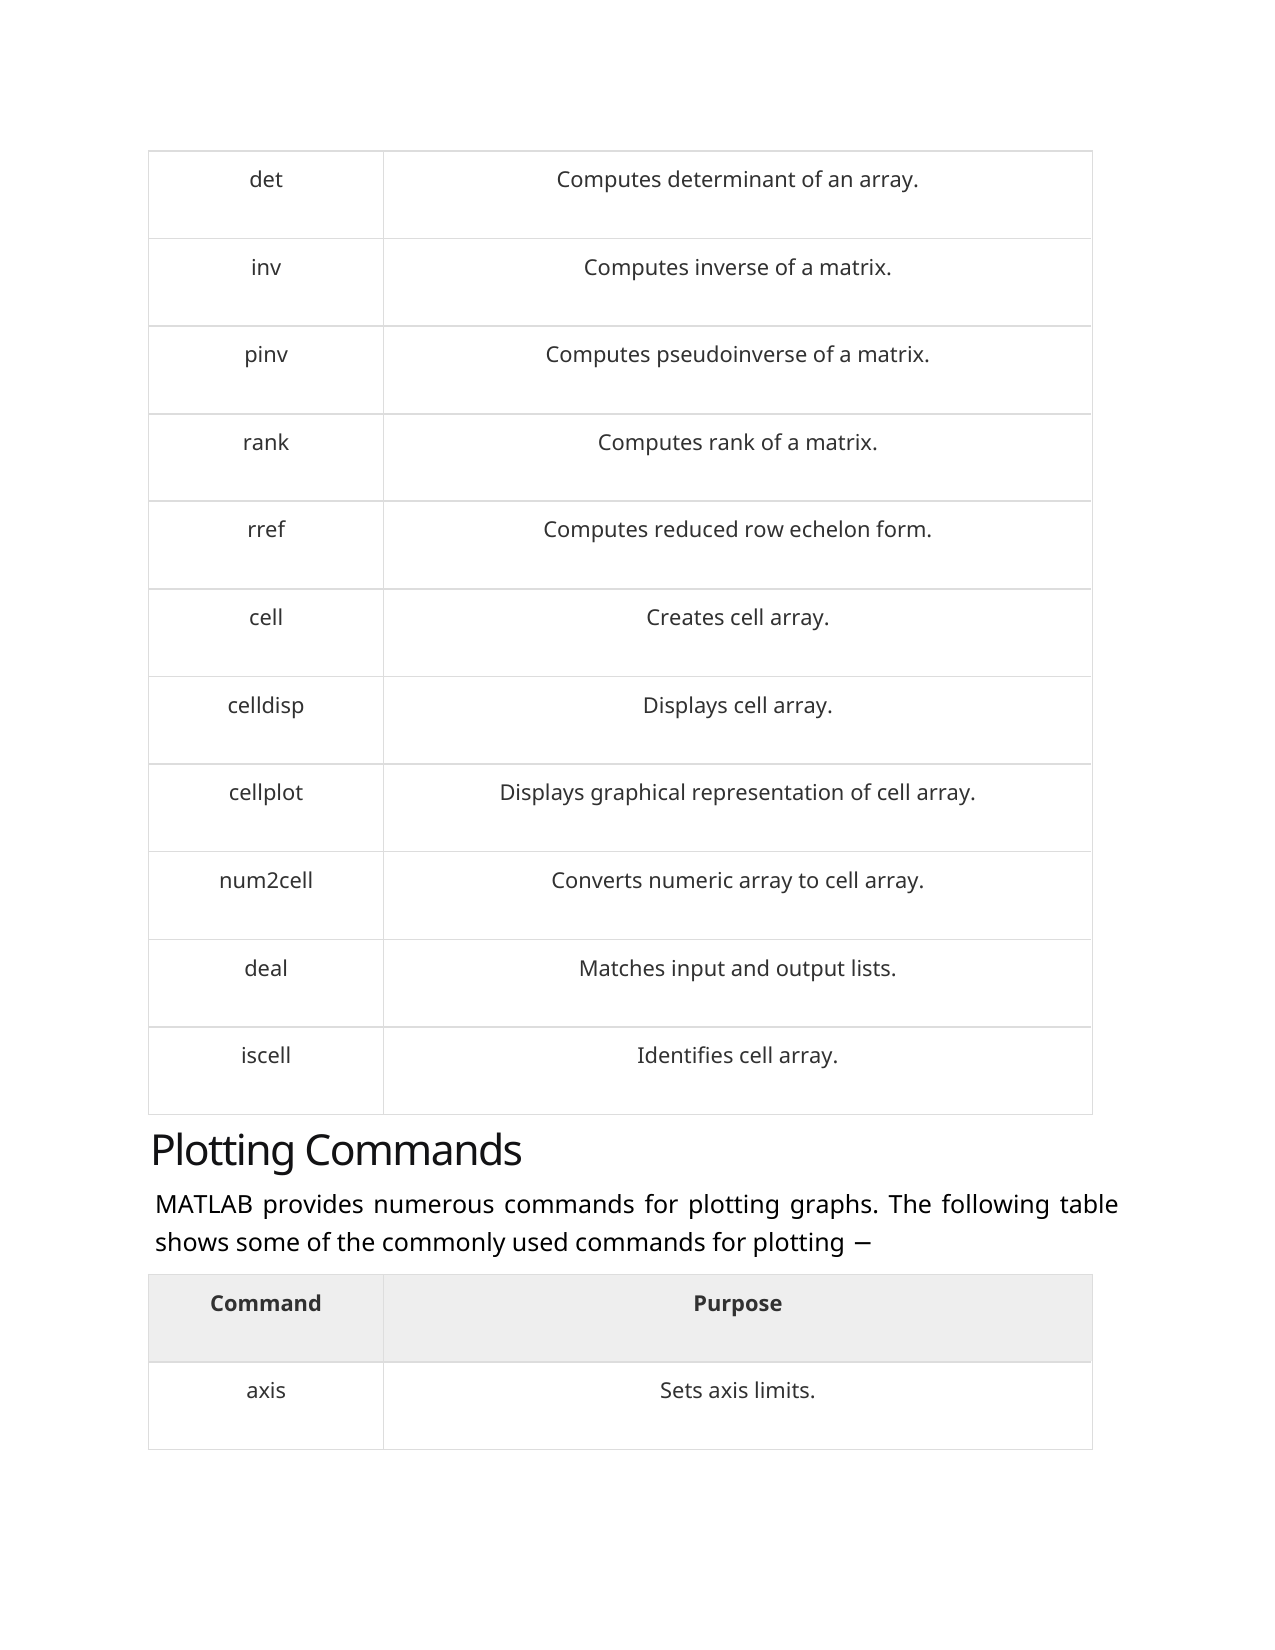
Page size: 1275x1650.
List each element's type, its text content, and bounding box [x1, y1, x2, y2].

table_cell num2cell [149, 852, 383, 938]
table_cell Computes inverse of a matrix. [384, 238, 1092, 325]
table_cell Identifies cell array. [384, 1026, 1092, 1114]
table_cell Computes reduced row echelon form. [384, 500, 1092, 588]
table_cell Computes pseudoinverse of a matrix. [384, 325, 1092, 413]
table_cell celldisp [149, 677, 383, 763]
table_cell Computes determinant of an array. [384, 152, 1092, 238]
table_cell Sets axis limits. [384, 1361, 1092, 1449]
table_cell rref [149, 502, 383, 588]
table_cell Displays graphical representation of cell array. [384, 763, 1092, 851]
text Plotting Commands [150, 1120, 1120, 1178]
table_cell rank [149, 415, 383, 500]
table_cell Displays cell array. [384, 676, 1092, 763]
table_header Purpose [384, 1275, 1092, 1361]
table_cell Converts numeric array to cell array. [384, 851, 1092, 938]
table_cell iscell [149, 1028, 383, 1114]
table_cell Computes rank of a matrix. [384, 413, 1092, 500]
table_cell inv [149, 239, 383, 325]
table_cell axis [149, 1363, 383, 1449]
table_cell cell [149, 590, 383, 676]
table_header Command [149, 1275, 383, 1361]
table_cell det [149, 152, 383, 238]
table_cell Creates cell array. [384, 588, 1092, 676]
table_cell pinv [149, 327, 383, 413]
table_cell Matches input and output lists. [384, 939, 1092, 1026]
text MATLAB provides numerous commands for plotting graphs. The following table shows some of the commonly used commands for plotting − [155, 1183, 1120, 1258]
table_cell cellplot [149, 765, 383, 851]
table_cell deal [149, 940, 383, 1026]
